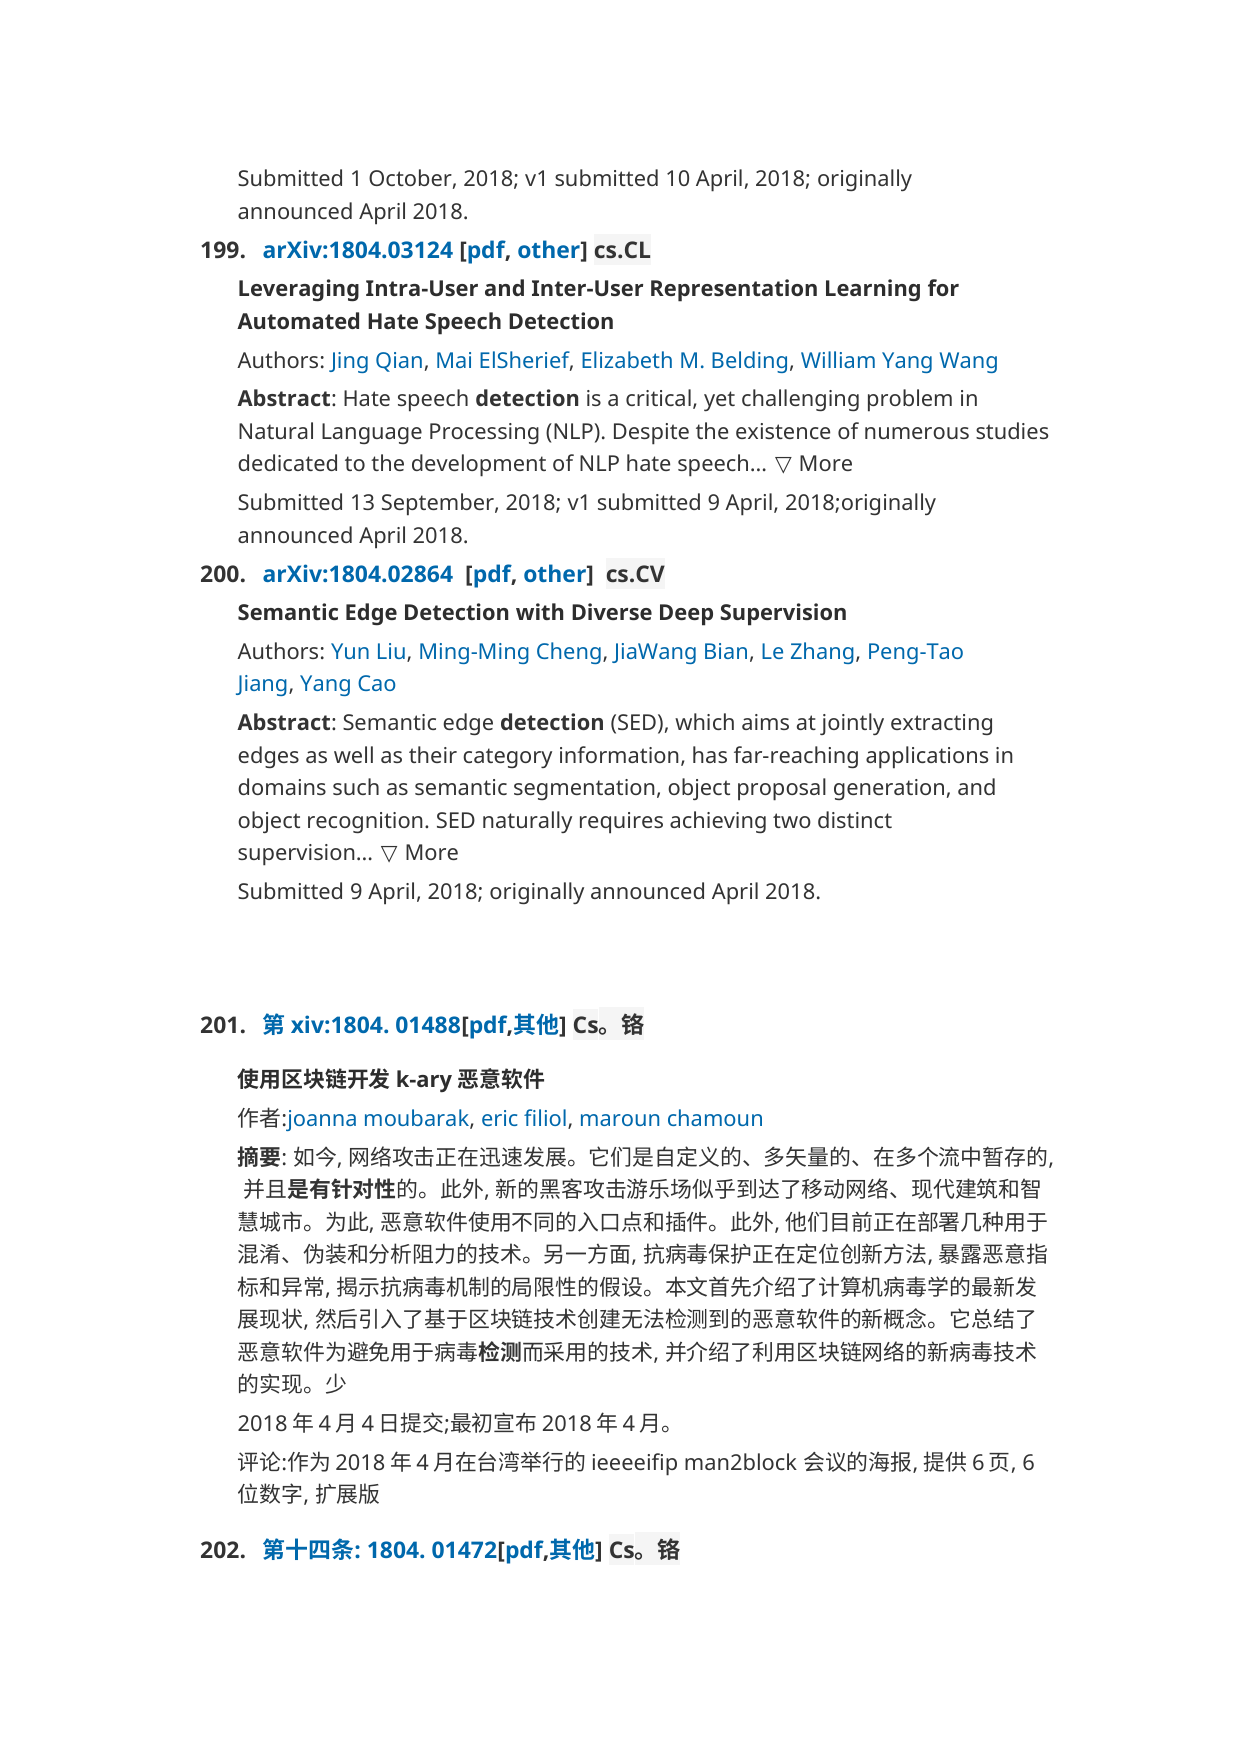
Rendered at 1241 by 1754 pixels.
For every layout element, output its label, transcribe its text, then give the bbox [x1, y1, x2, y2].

list 第十四条: 1804. 01472[pdf,其他] Cs。铬 [200, 1516, 1053, 1581]
text 摘要: 如今, 网络攻击正在迅速发展。它们是自定义的、多矢量的、在多个流中暂存的, 并且是有针对性的。此外, 新的黑客攻击游乐场似乎到达了移动网络、现代建筑和智慧城市。为此, 恶意软件使用不同的入口点和插件。此外, 他们目前正在部署几种用于混淆、伪装和分析阻力的技术。另一方面, 抗病毒保护正在定位创新方法, 暴露恶意指标和异常, 揭示抗病毒机制的局限性的假设。本文首先介绍了计算机病毒学的最新发展现状, 然后引入了基于区块链技术创建无法检测到的恶意软件的新概念。它总结了恶意软件为避免用于病毒检测而采用的技术, 并介绍了利用区块链网络的新病毒技术的实现。少 [237, 1139, 1053, 1399]
text Abstract: Hate speech detection is a critical, yet challenging problem in Natural Language Processing (NLP). Despite the existence of numerous studies dedicated to the development of NLP hate speech… ▽ More [237, 382, 1053, 479]
text 2018年4月4日提交;最初宣布2018年4月。 [237, 1406, 1053, 1438]
text Abstract: Semantic edge detection (SED), which aims at jointly extracting edges as well as their category information, has far-reaching applications in domains such as semantic segmentation, object proposal generation, and object recognition. SED naturally requires achieving two distinct supervision… ▽ More [237, 706, 1053, 868]
text Submitted 1 October, 2018; v1 submitted 10 April, 2018; originally announced April 2018. [237, 162, 1053, 227]
text Authors: Jing Qian, Mai ElSherief, Elizabeth M. Belding, William Yang Wang [237, 343, 1053, 376]
text Semantic Edge Detection with Diverse Deep Supervision [237, 596, 1053, 628]
text Submitted 9 April, 2018; originally announced April 2018. [237, 874, 1053, 907]
text 使用区块链开发 k-ary 恶意软件 [237, 1062, 1053, 1094]
text Submitted 13 September, 2018; v1 submitted 9 April, 2018;originally announced April 2018. [237, 486, 1053, 551]
list arXiv:1804.03124 [pdf, other] cs.CL [200, 233, 1053, 266]
text 作者:joanna moubarak, eric filiol, maroun chamoun [237, 1101, 1053, 1133]
text Leveraging Intra-User and Inter-User Representation Learning for Automated Hate Speech Detection [237, 272, 1053, 337]
text 评论:作为2018年4月在台湾举行的 ieeeeifip man2block 会议的海报, 提供6页, 6位数字, 扩展版 [237, 1444, 1053, 1509]
list arXiv:1804.02864 [pdf, other] cs.CV [200, 557, 1053, 589]
text Authors: Yun Liu, Ming-Ming Cheng, JiaWang Bian, Le Zhang, Peng-Tao Jiang, Yang Cao [237, 634, 1053, 699]
list 第 xiv:1804. 01488[pdf,其他] Cs。铬 [200, 991, 1053, 1056]
